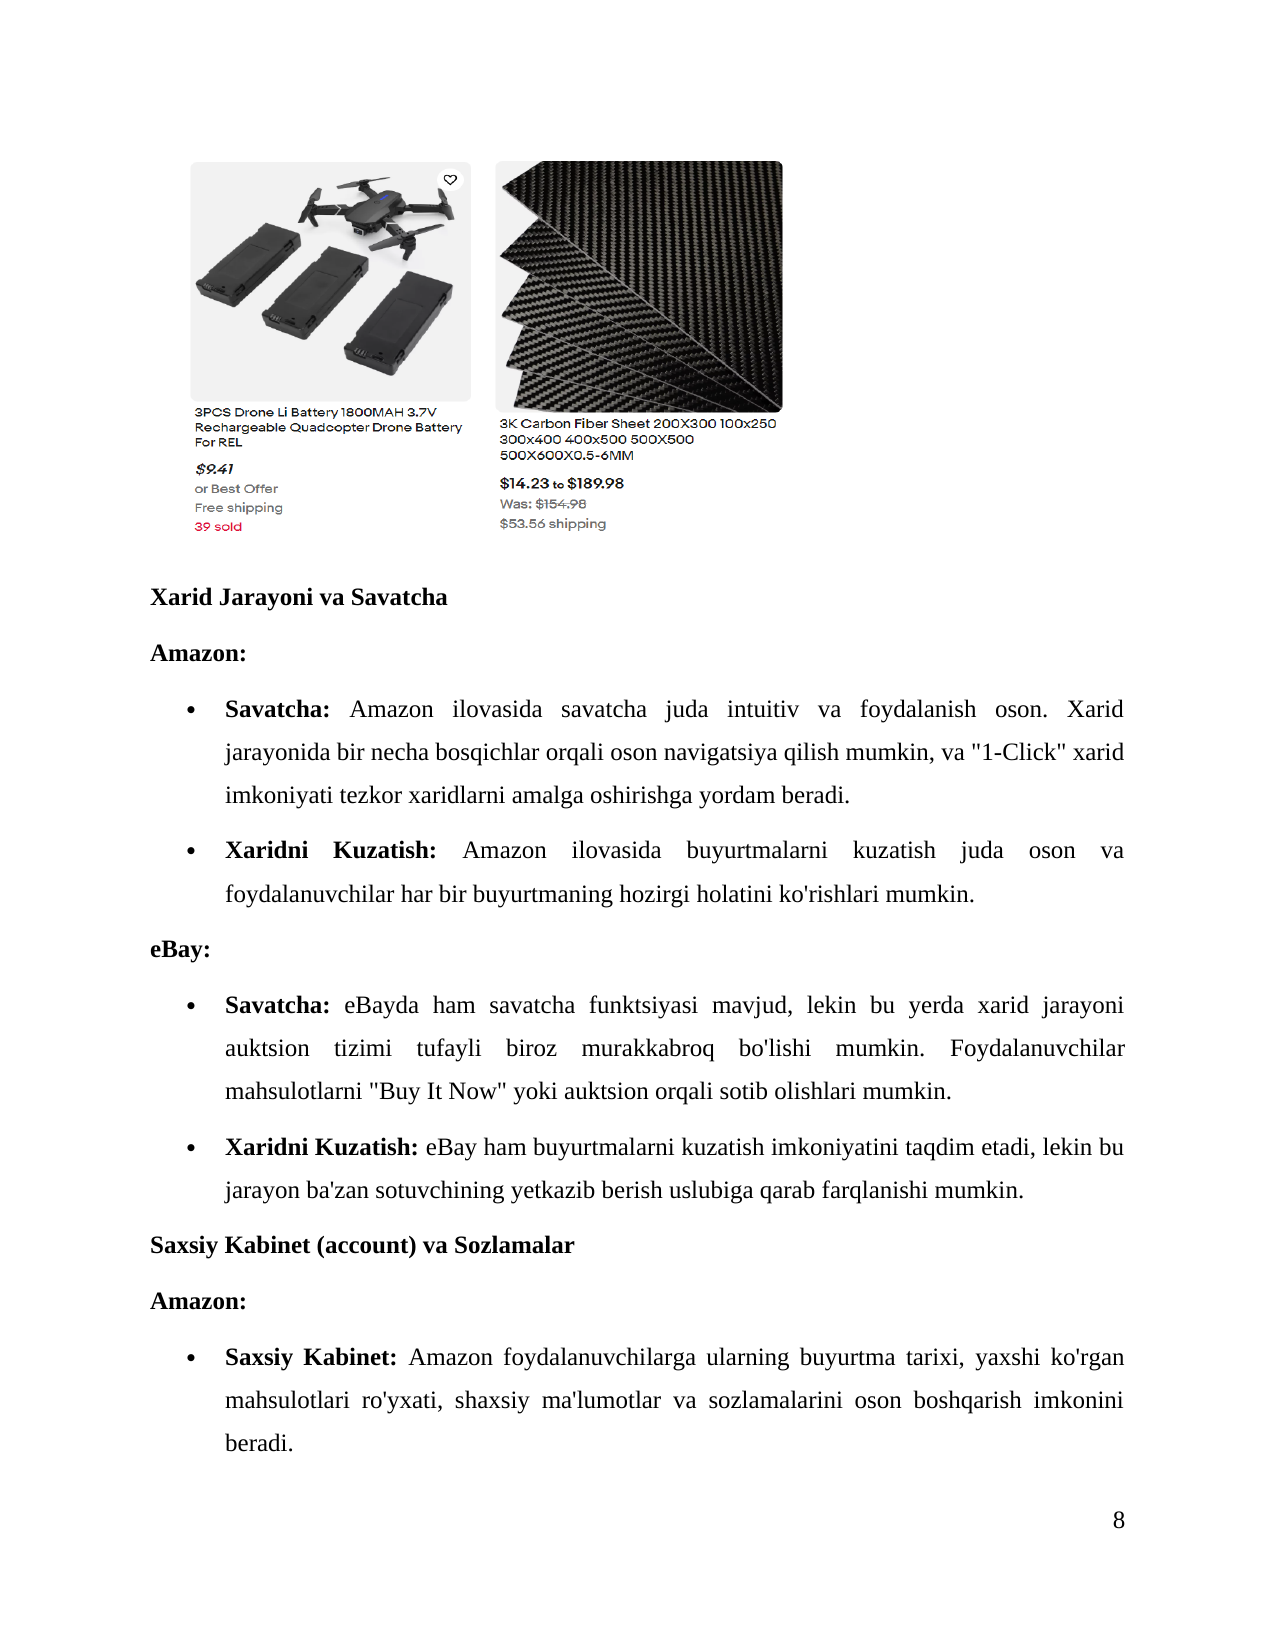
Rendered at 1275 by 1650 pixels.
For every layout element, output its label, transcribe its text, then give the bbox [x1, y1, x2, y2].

list Xaridni Kuzatish: eBay ham buyurtmalarni kuzatish imkoniyatini taqdim etadi, lekin bu jarayon ba'zan sotuvchining yetkazib berish uslubiga qarab farqlanishi mumkin. [187, 1132, 1125, 1204]
text eBay: [150, 934, 1125, 963]
text Amazon: [150, 1286, 1125, 1315]
list Savatcha: Amazon ilovasida savatcha juda intuitiv va foydalanish oson. Xarid jarayonida bir necha bosqichlar orqali oson navigatsiya qilish mumkin, va "1-Click" xarid imkoniyati tezkor xaridlarni amalga oshirishga yordam beradi. [187, 694, 1125, 809]
text Saxsiy Kabinet (account) va Sozlamalar [150, 1231, 1125, 1259]
picture [187, 159, 474, 556]
picture [492, 157, 790, 556]
list Saxsiy Kabinet: Amazon foydalanuvchilarga ularning buyurtma tarixi, yaxshi ko'rgan mahsulotlari ro'yxati, shaxsiy ma'lumotlar va sozlamalarini oson boshqarish imkonini beradi. [187, 1342, 1125, 1457]
text Amazon: [150, 638, 1125, 667]
list Savatcha: eBayda ham savatcha funktsiyasi mavjud, lekin bu yerda xarid jarayoni auktsion tizimi tufayli biroz murakkabroq bo'lishi mumkin. Foydalanuvchilar mahsulotlarni "Buy It Now" yoki auktsion orqali sotib olishlari mumkin. [187, 990, 1125, 1105]
text Xarid Jarayoni va Savatcha [150, 582, 1125, 611]
list Xaridni Kuzatish: Amazon ilovasida buyurtmalarni kuzatish juda oson va foydalanuvchilar har bir buyurtmaning hozirgi holatini ko'rishlari mumkin. [187, 836, 1125, 907]
